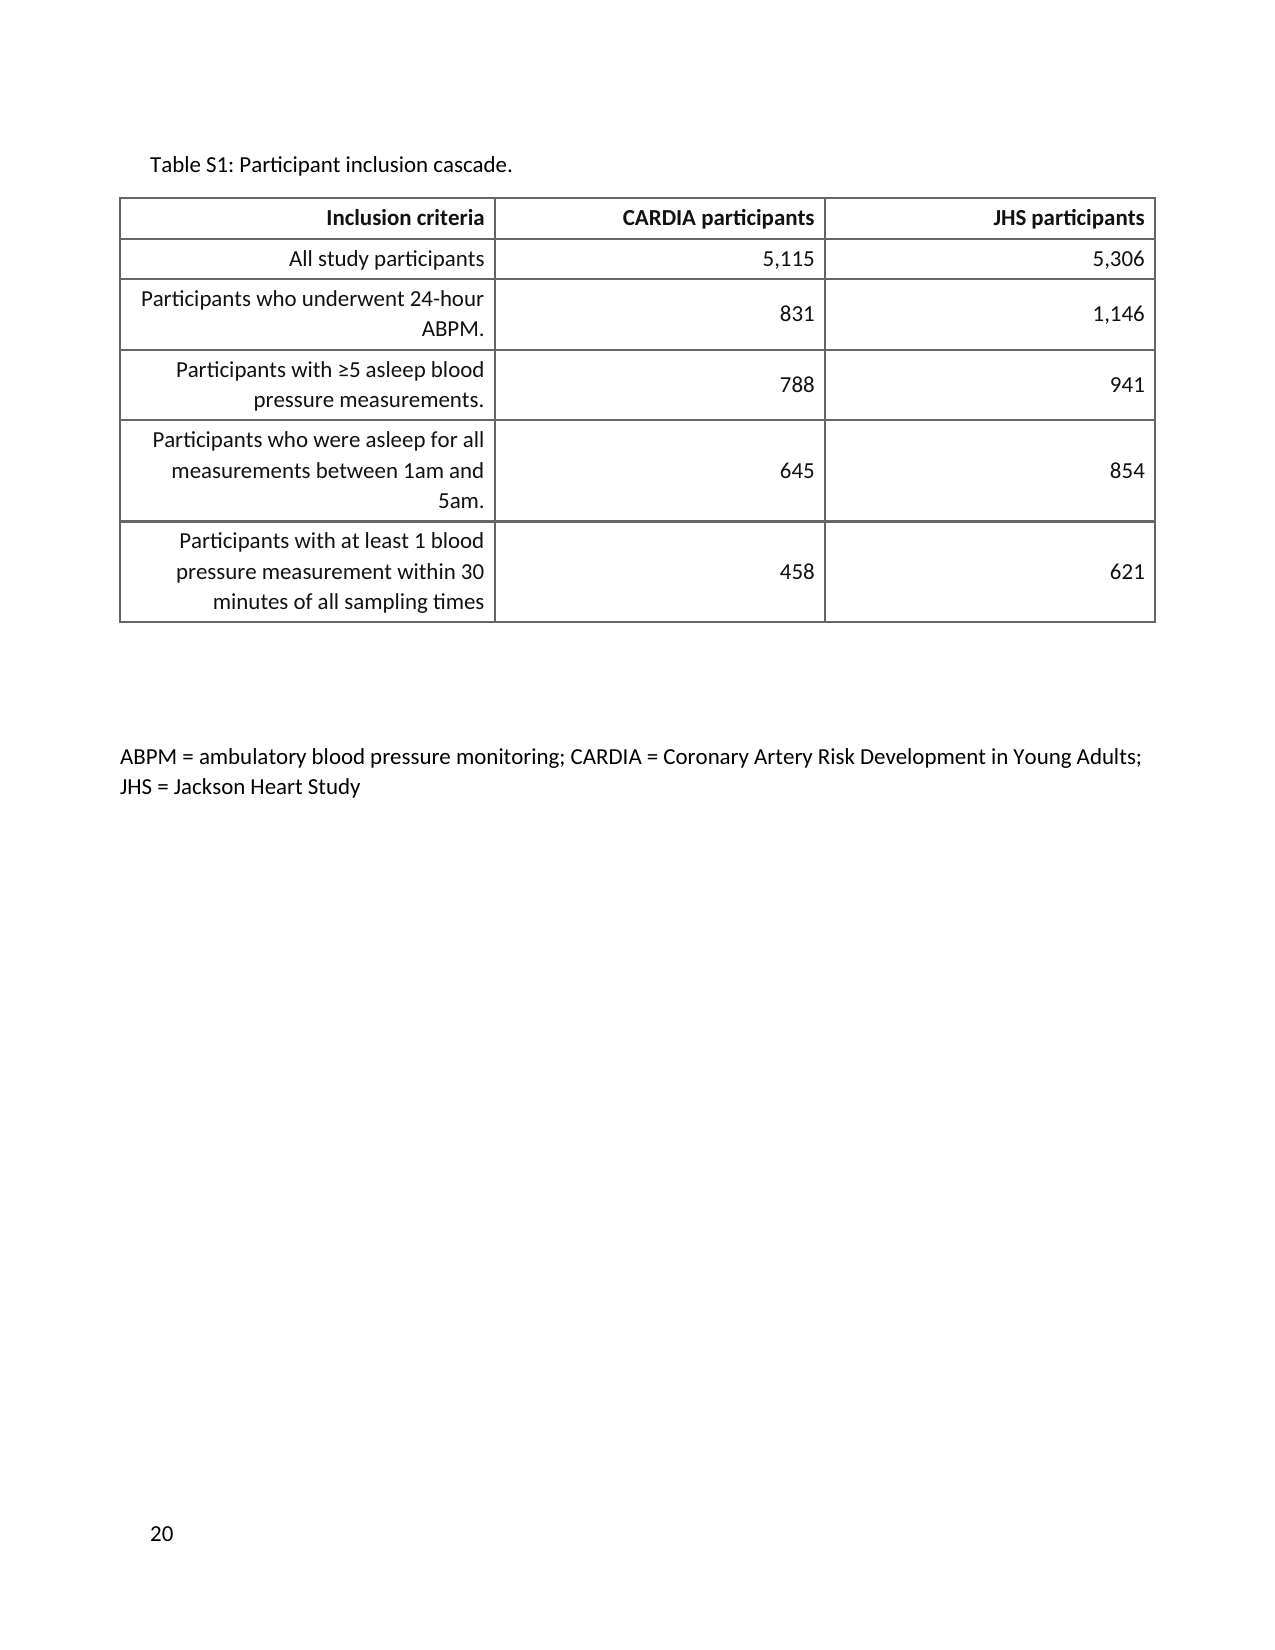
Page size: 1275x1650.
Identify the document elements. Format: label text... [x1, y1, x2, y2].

table_cell 831 [496, 280, 824, 349]
table_cell 621 [826, 523, 1154, 621]
table_cell ABPM = ambulatory blood pressure monitoring; CARDIA = Coronary Artery Risk Development in Young Adults; JHS = Jackson Heart Study [120, 623, 1155, 921]
table_cell Participants who were asleep for all measurements between 1am and 5am. [121, 421, 494, 520]
table_cell 5,306 [826, 240, 1154, 278]
table_cell 458 [496, 523, 824, 621]
table_cell 1,146 [826, 280, 1154, 349]
table_cell Participants with ≥5 asleep blood pressure measurements. [121, 351, 494, 419]
table_header Inclusion criteria [121, 199, 494, 237]
table_cell 941 [826, 351, 1154, 419]
table_cell 5,115 [496, 240, 824, 278]
table_header JHS participants [826, 199, 1154, 237]
table_cell Participants who underwent 24-hour ABPM. [121, 280, 494, 349]
table_cell Participants with at least 1 blood pressure measurement within 30 minutes of all sampling times [121, 523, 494, 621]
table_header CARDIA participants [496, 199, 824, 237]
text Table S1: Participant inclusion cascade. [150, 150, 1125, 178]
table_cell All study participants [121, 240, 494, 278]
table_cell 645 [496, 421, 824, 520]
table_cell 854 [826, 421, 1154, 520]
table_cell 788 [496, 351, 824, 419]
